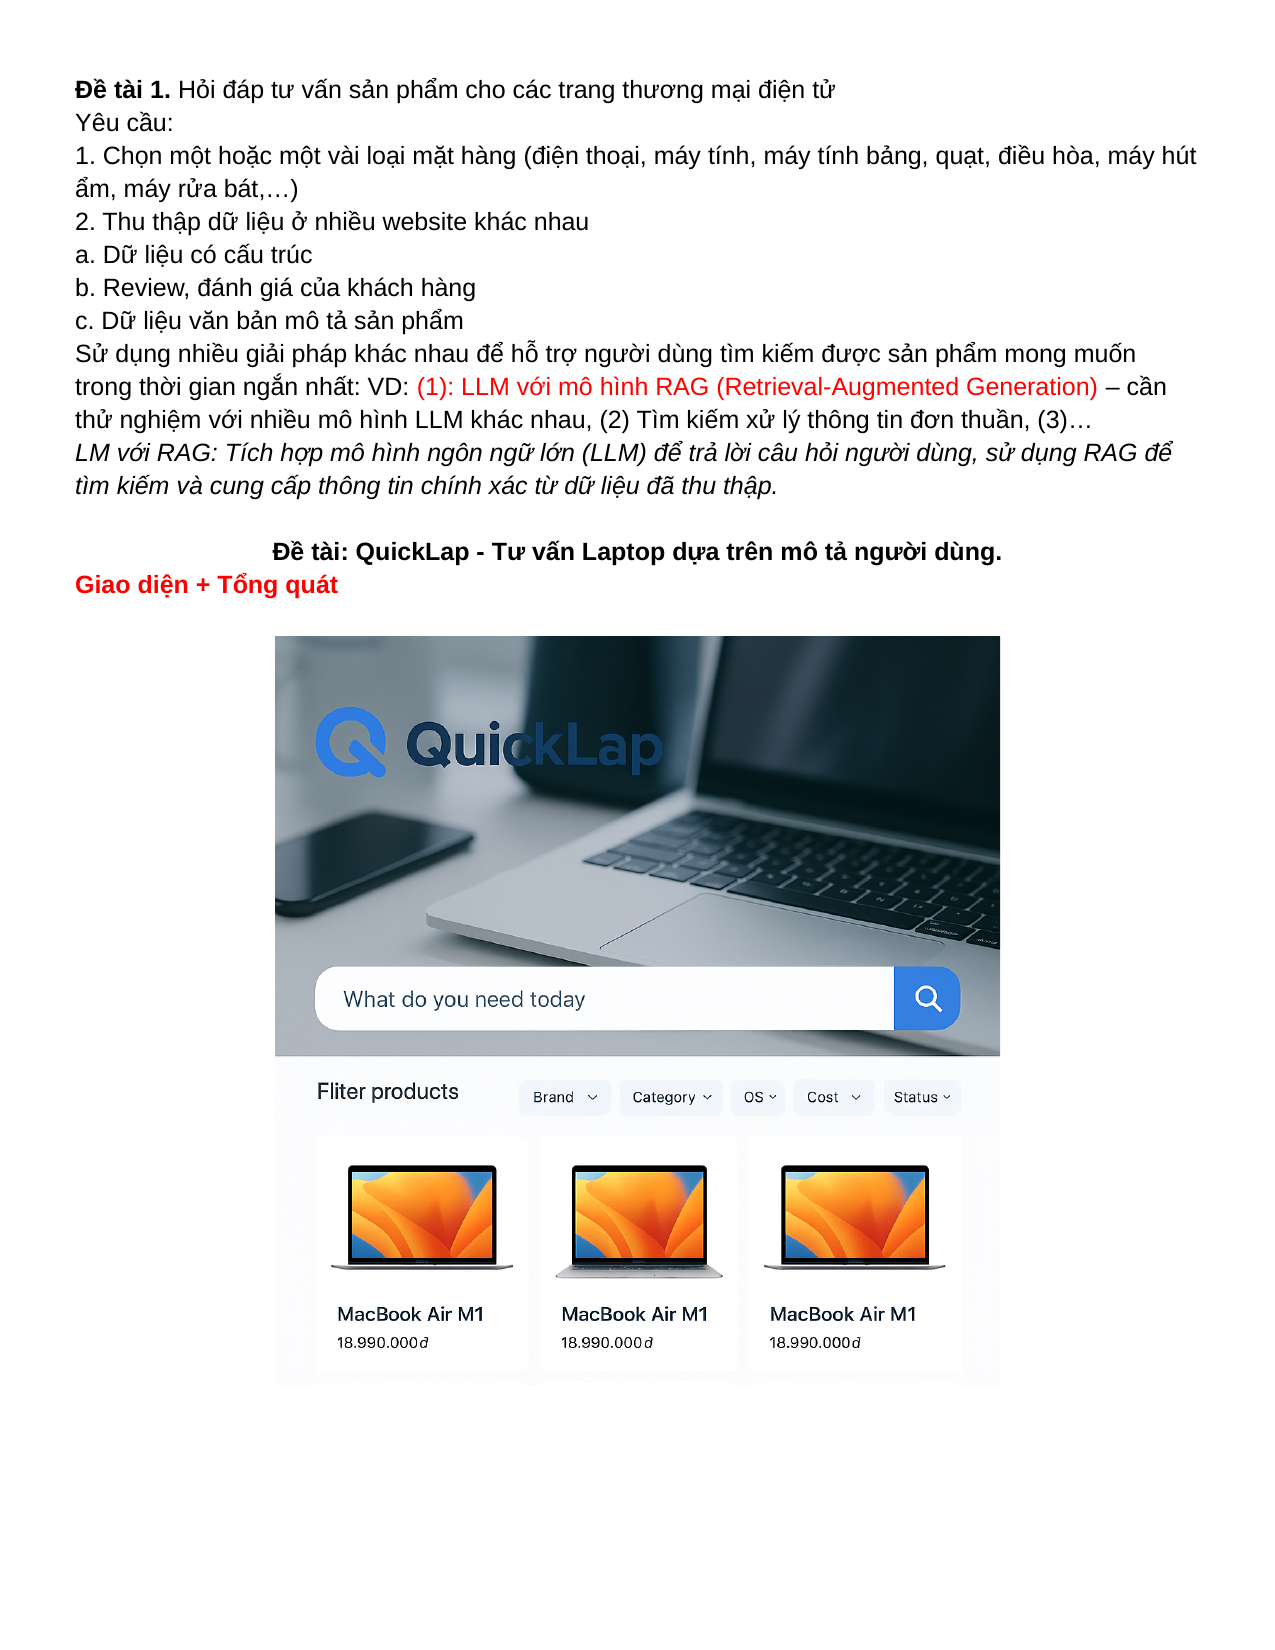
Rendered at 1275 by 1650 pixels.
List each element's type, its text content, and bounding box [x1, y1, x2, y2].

picture [275, 636, 1001, 1386]
text a. Dữ liệu có cấu trúc [75, 240, 1200, 269]
text Sử dụng nhiều giải pháp khác nhau để hỗ trợ người dùng tìm kiếm được sản phẩm mong muốn trong thời gian ngắn nhất: VD: (1): LLM với mô hình RAG (Retrieval-Augmented Generation) – cần thử nghiệm với nhiều mô hình LLM khác nhau, (2) Tìm kiếm xử lý thông tin đơn thuần, (3)… [75, 339, 1200, 434]
text Yêu cầu: [75, 108, 1200, 137]
text Giao diện + Tổng quát [75, 570, 1200, 599]
text Đề tài: QuickLap - Tư vấn Laptop dựa trên mô tả người dùng. [75, 537, 1200, 566]
text Đề tài 1. Hỏi đáp tư vấn sản phẩm cho các trang thương mại điện tử [75, 75, 1200, 104]
text LM với RAG: Tích hợp mô hình ngôn ngữ lớn (LLM) để trả lời câu hỏi người dùng, sử dụng RAG để tìm kiếm và cung cấp thông tin chính xác từ dữ liệu đã thu thập. [75, 438, 1200, 500]
text 2. Thu thập dữ liệu ở nhiều website khác nhau [75, 207, 1200, 236]
text c. Dữ liệu văn bản mô tả sản phẩm [75, 306, 1200, 335]
text b. Review, đánh giá của khách hàng [75, 273, 1200, 302]
text 1. Chọn một hoặc một vài loại mặt hàng (điện thoại, máy tính, máy tính bảng, quạt, điều hòa, máy hút ẩm, máy rửa bát,…) [75, 141, 1200, 203]
